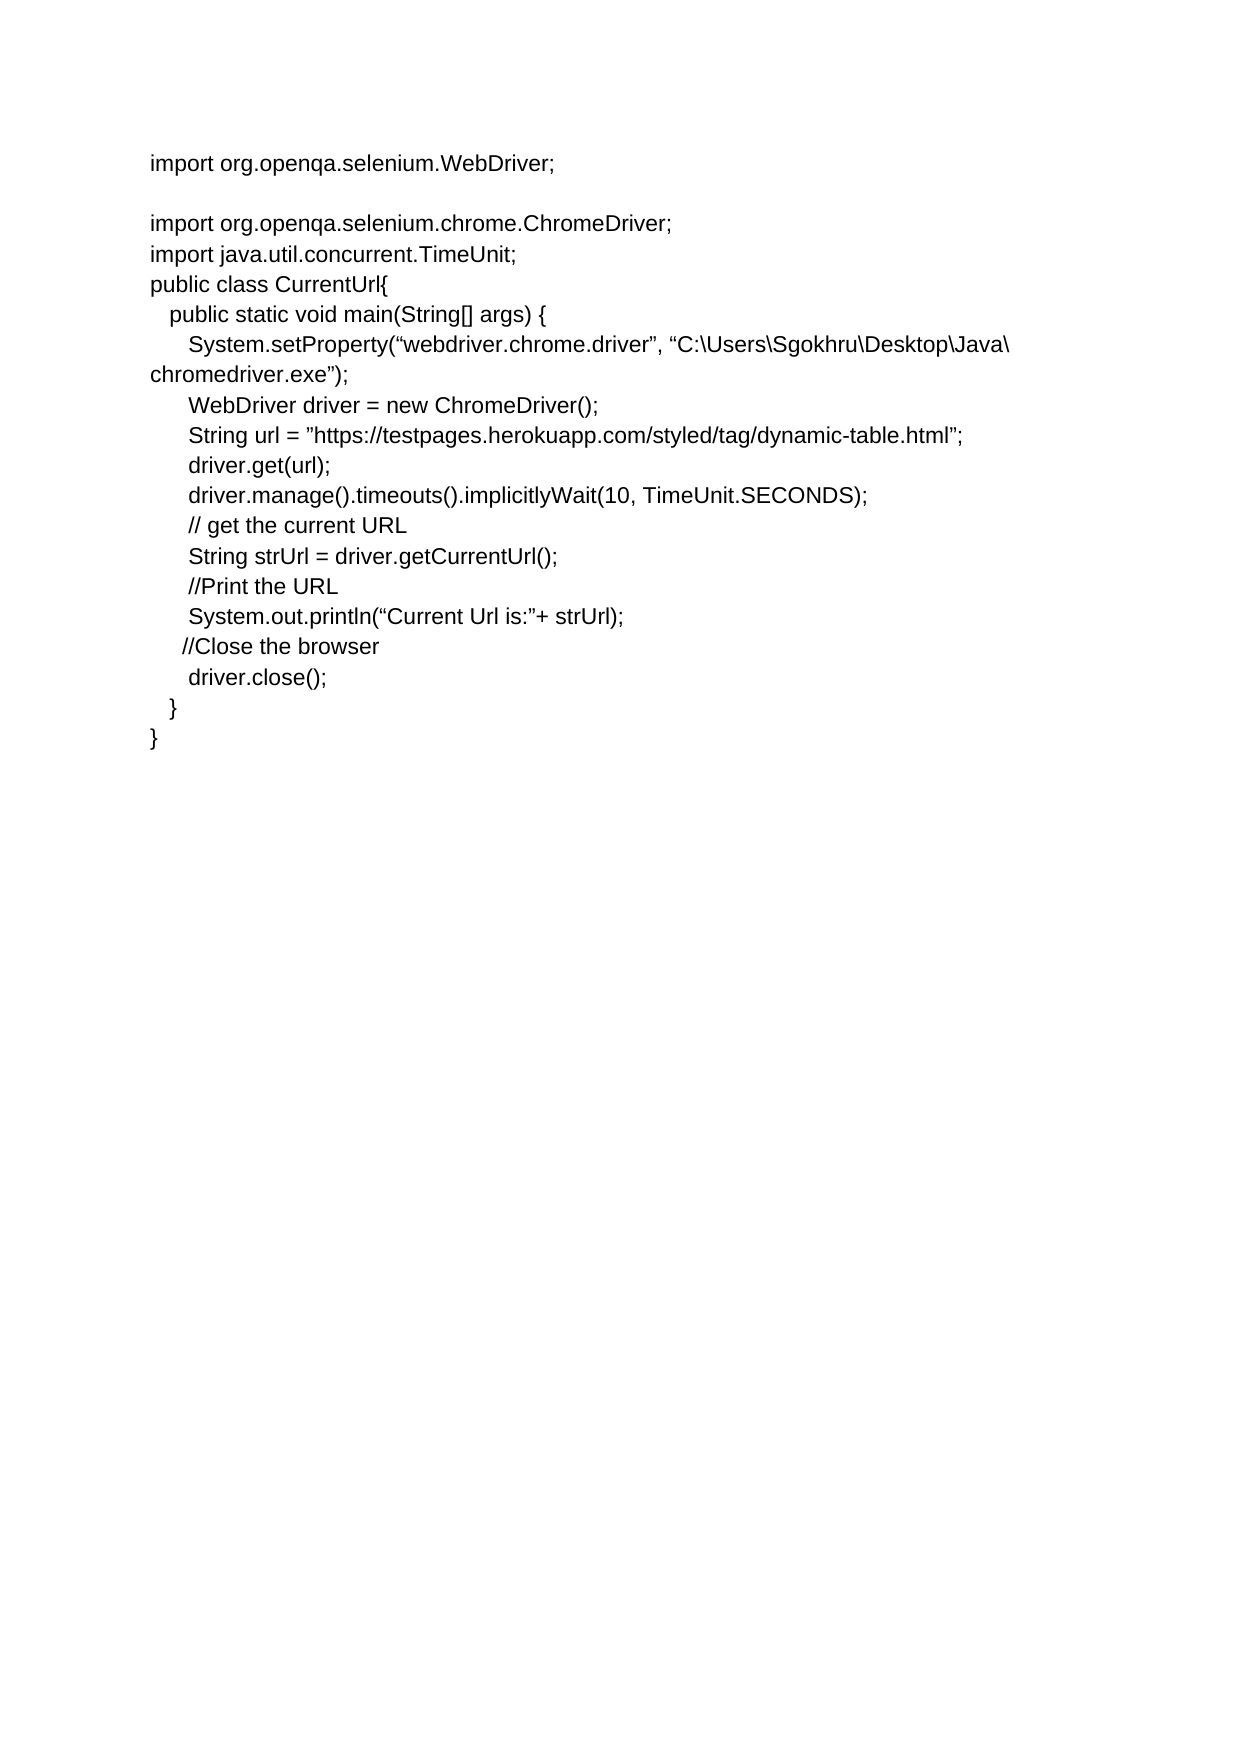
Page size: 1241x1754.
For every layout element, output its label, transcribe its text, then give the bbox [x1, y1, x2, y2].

text String strUrl = driver.getCurrentUrl(); [150, 543, 1090, 569]
text import org.openqa.selenium.WebDriver; [150, 150, 1090, 176]
text System.setProperty(“webdriver.chrome.driver”, “C:\Users\Sgokhru\Desktop\Java\chromedriver.exe”); [150, 331, 1090, 388]
text import java.util.concurrent.TimeUnit; [150, 241, 1090, 267]
text } [150, 694, 1090, 720]
text driver.get(url); [150, 452, 1090, 478]
text public static void main(String[] args) { [150, 301, 1090, 327]
text import org.openqa.selenium.chrome.ChromeDriver; [150, 210, 1090, 237]
text public class CurrentUrl{ [150, 271, 1090, 297]
text //Close the browser [150, 633, 1090, 660]
text //Print the URL [150, 573, 1090, 599]
text driver.manage().timeouts().implicitlyWait(10, TimeUnit.SECONDS); [150, 482, 1090, 509]
text } [150, 724, 1090, 750]
text WebDriver driver = new ChromeDriver(); [150, 392, 1090, 418]
text String url = ”https://testpages.herokuapp.com/styled/tag/dynamic-table.html”; [150, 422, 1090, 448]
text System.out.println(“Current Url is:”+ strUrl); [150, 603, 1090, 629]
text driver.close(); [150, 663, 1090, 690]
text // get the current URL [150, 512, 1090, 539]
